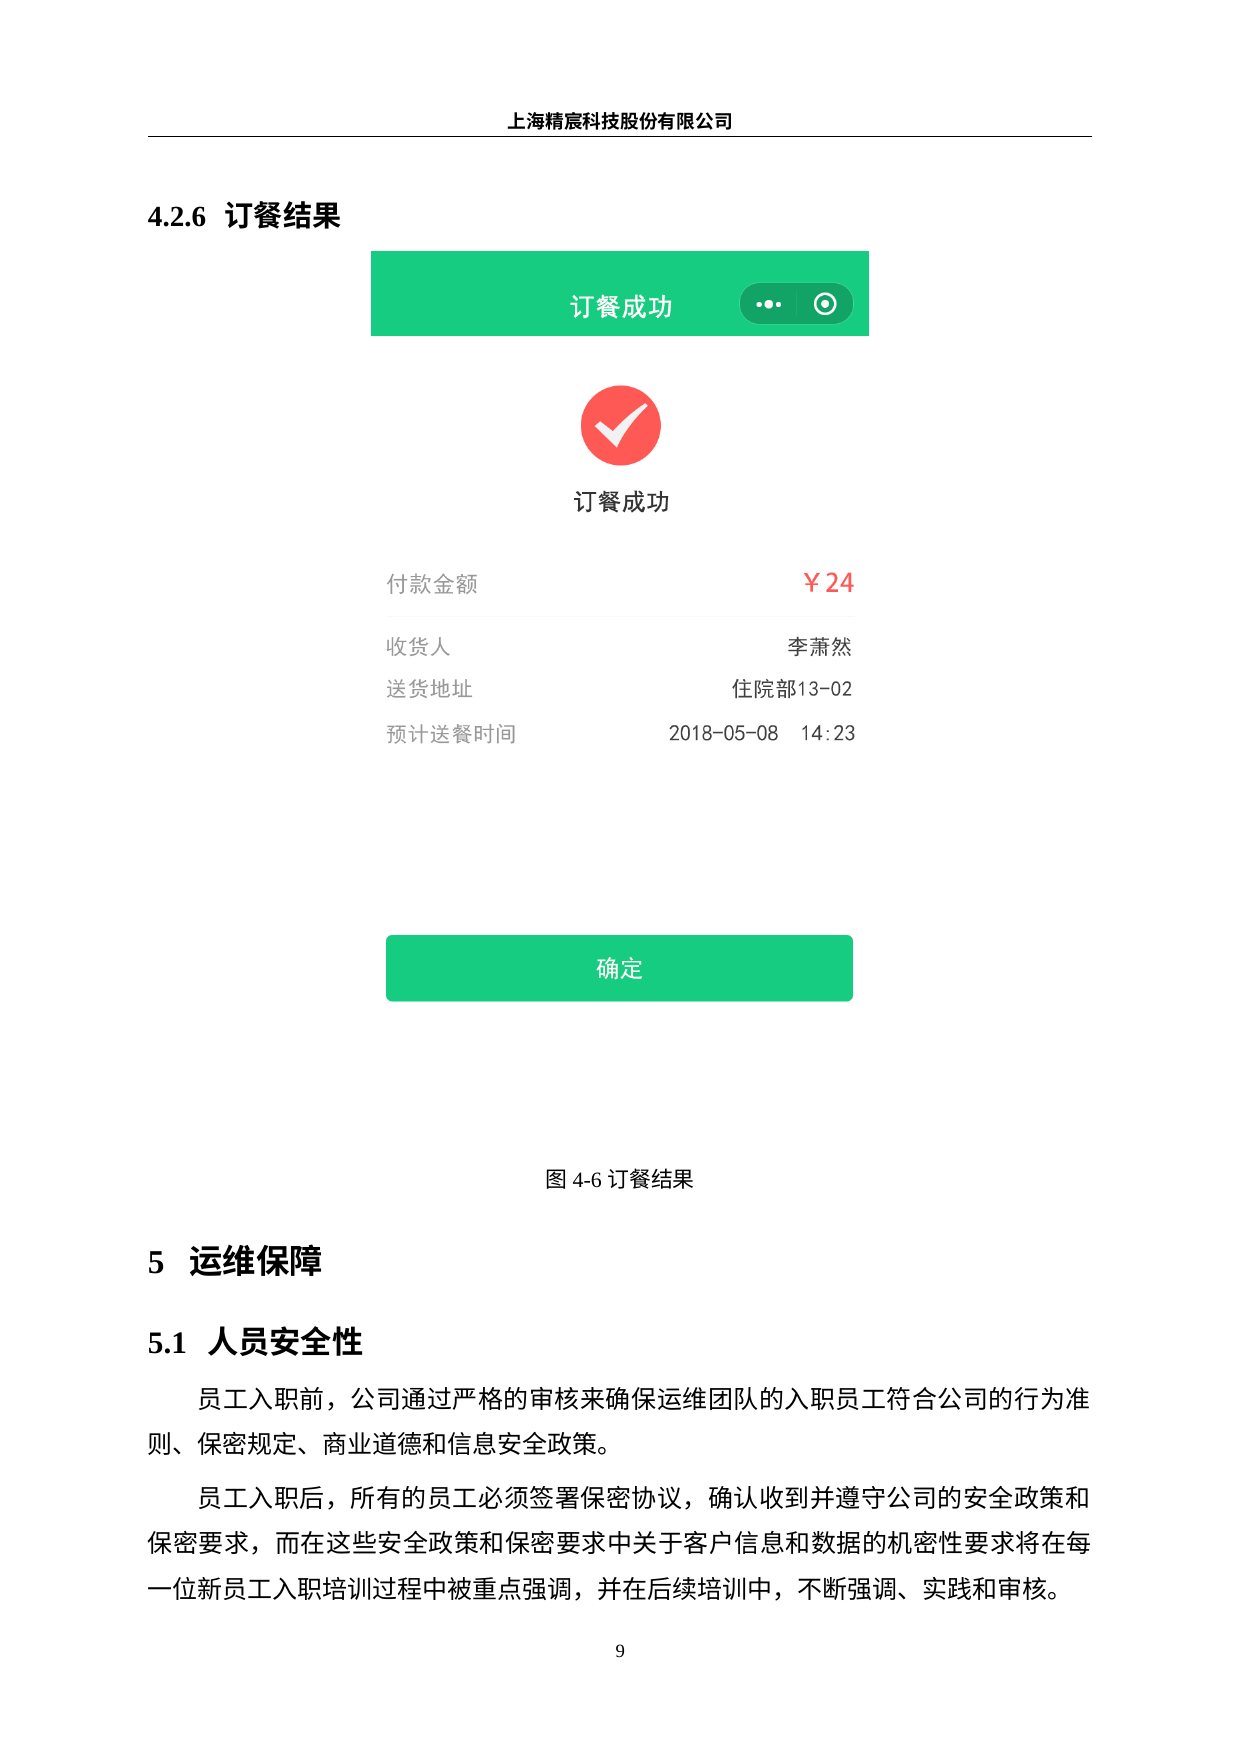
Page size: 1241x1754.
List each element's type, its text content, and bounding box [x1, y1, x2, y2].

subtitle 运维保障 [148, 1235, 1092, 1283]
picture [371, 251, 869, 1138]
text 员工入职前，公司通过严格的审核来确保运维团队的入职员工符合公司的行为准则、保密规定、商业道德和信息安全政策。 [148, 1379, 1092, 1461]
text 员工入职后，所有的员工必须签署保密协议，确认收到并遵守公司的安全政策和保密要求，而在这些安全政策和保密要求中关于客户信息和数据的机密性要求将在每一位新员工入职培训过程中被重点强调，并在后续培训中，不断强调、实践和审核。 [148, 1479, 1092, 1606]
subtitle 人员安全性 [148, 1317, 1092, 1363]
subtitle 订餐结果 [148, 192, 1092, 235]
text 图 4-6 订餐结果 [148, 1162, 1092, 1193]
